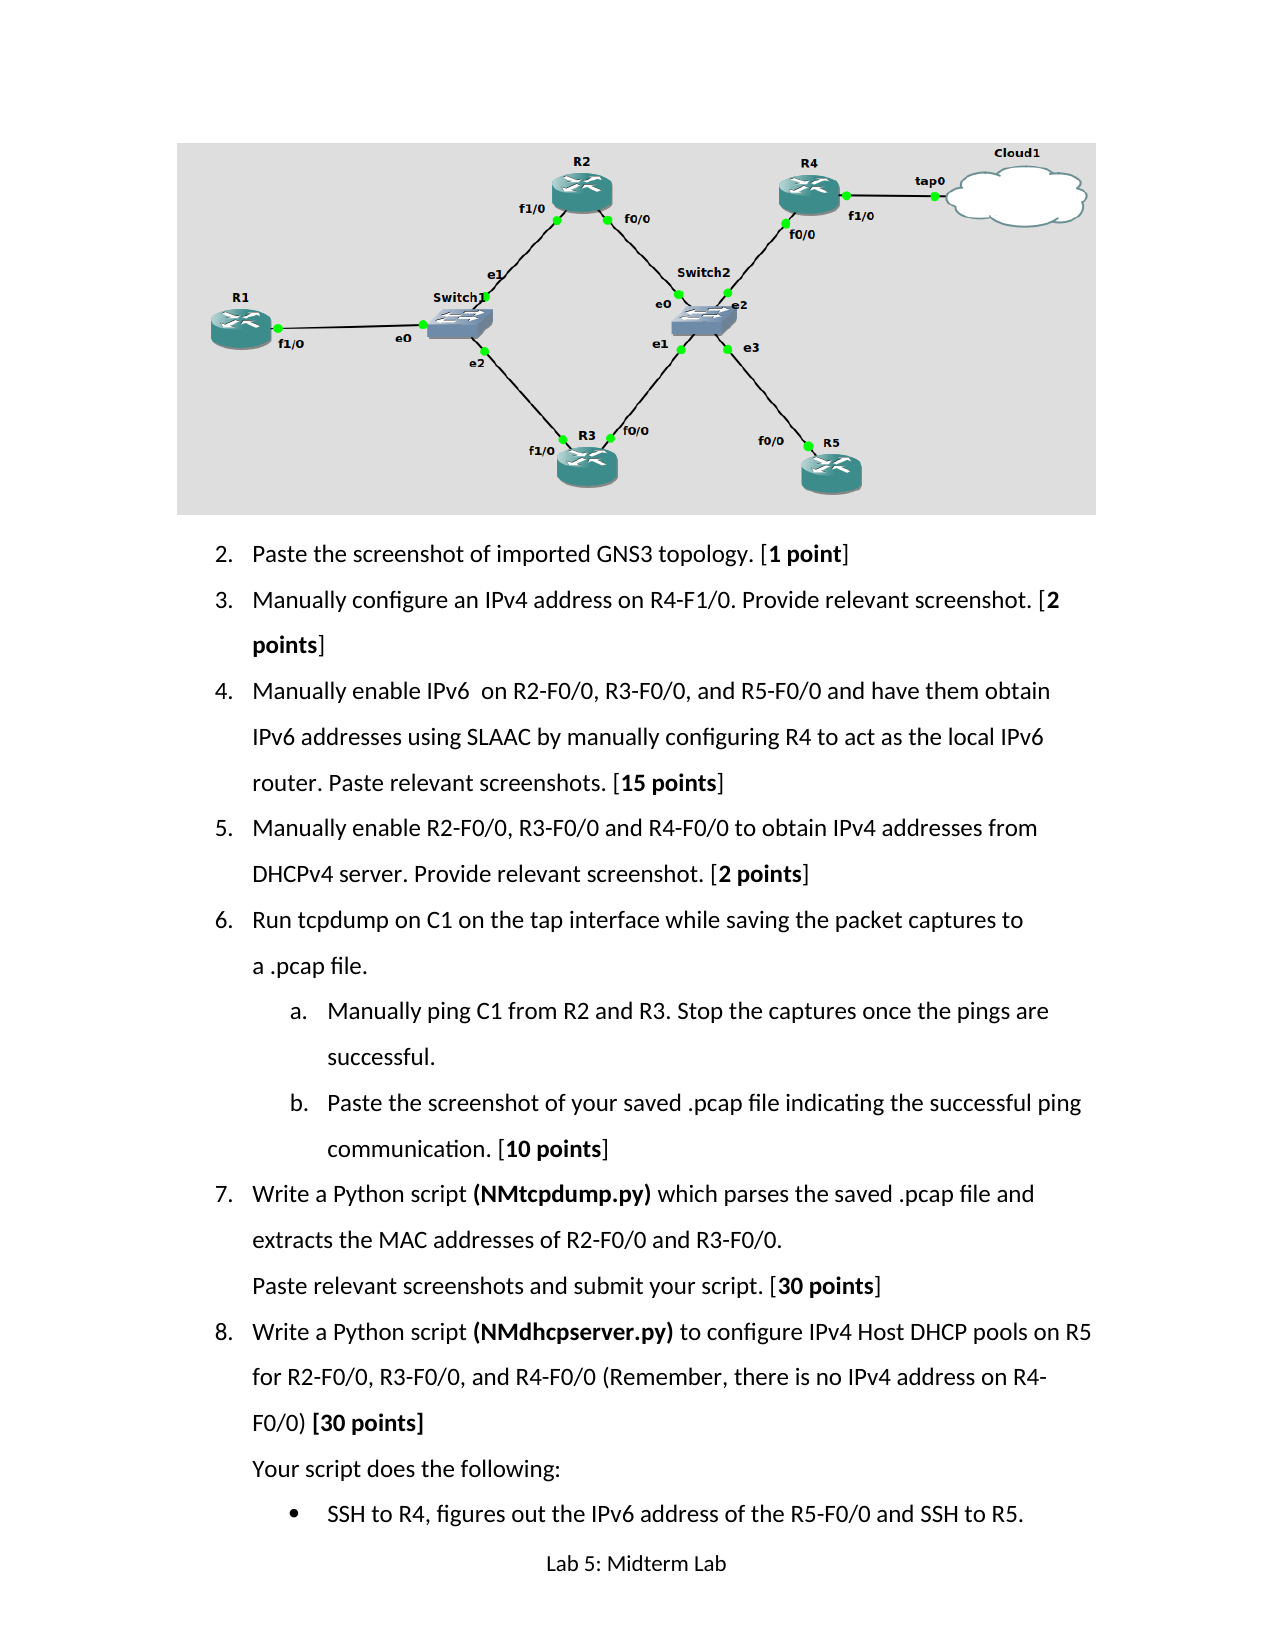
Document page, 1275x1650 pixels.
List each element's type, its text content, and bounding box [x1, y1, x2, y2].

list Write a Python script (NMdhcpserver.py) to configure IPv4 Host DHCP pools on R5 for R2-F0/0, R3-F0/0, and R4-F0/0 (Remember, there is no IPv4 address on R4-F0/0) [30 points] [214, 1316, 1096, 1438]
list Your script does the following: [252, 1453, 1096, 1483]
list SSH to R4, figures out the IPv6 address of the R5-F0/0 and SSH to R5. [289, 1498, 1096, 1529]
list Write a Python script (NMtcpdump.py) which parses the saved .pcap file and extracts the MAC addresses of R2-F0/0 and R3-F0/0. [214, 1178, 1096, 1255]
list Manually enable R2-F0/0, R3-F0/0 and R4-F0/0 to obtain IPv4 addresses from DHCPv4 server. Provide relevant screenshot. [2 points] [214, 813, 1096, 889]
list Paste the screenshot of your saved .pcap file indicating the successful ping communication. [10 points] [289, 1087, 1096, 1163]
picture [177, 143, 1096, 515]
list Manually configure an IPv4 address on R4-F1/0. Provide relevant screenshot. [2 points] [214, 584, 1096, 660]
list Manually ping C1 from R2 and R3. Stop the captures once the pings are successful. [289, 996, 1096, 1072]
list Paste the screenshot of imported GNS3 topology. [1 point] [214, 538, 1096, 569]
text Paste relevant screenshots and submit your script. [30 points] [177, 1270, 1096, 1300]
list Run tcpdump on C1 on the tap interface while saving the packet captures to a .pcap file. [214, 904, 1096, 980]
list Manually enable IPv6 on R2-F0/0, R3-F0/0, and R5-F0/0 and have them obtain IPv6 addresses using SLAAC by manually configuring R4 to act as the local IPv6 router. Paste relevant screenshots. [15 points] [214, 675, 1096, 797]
